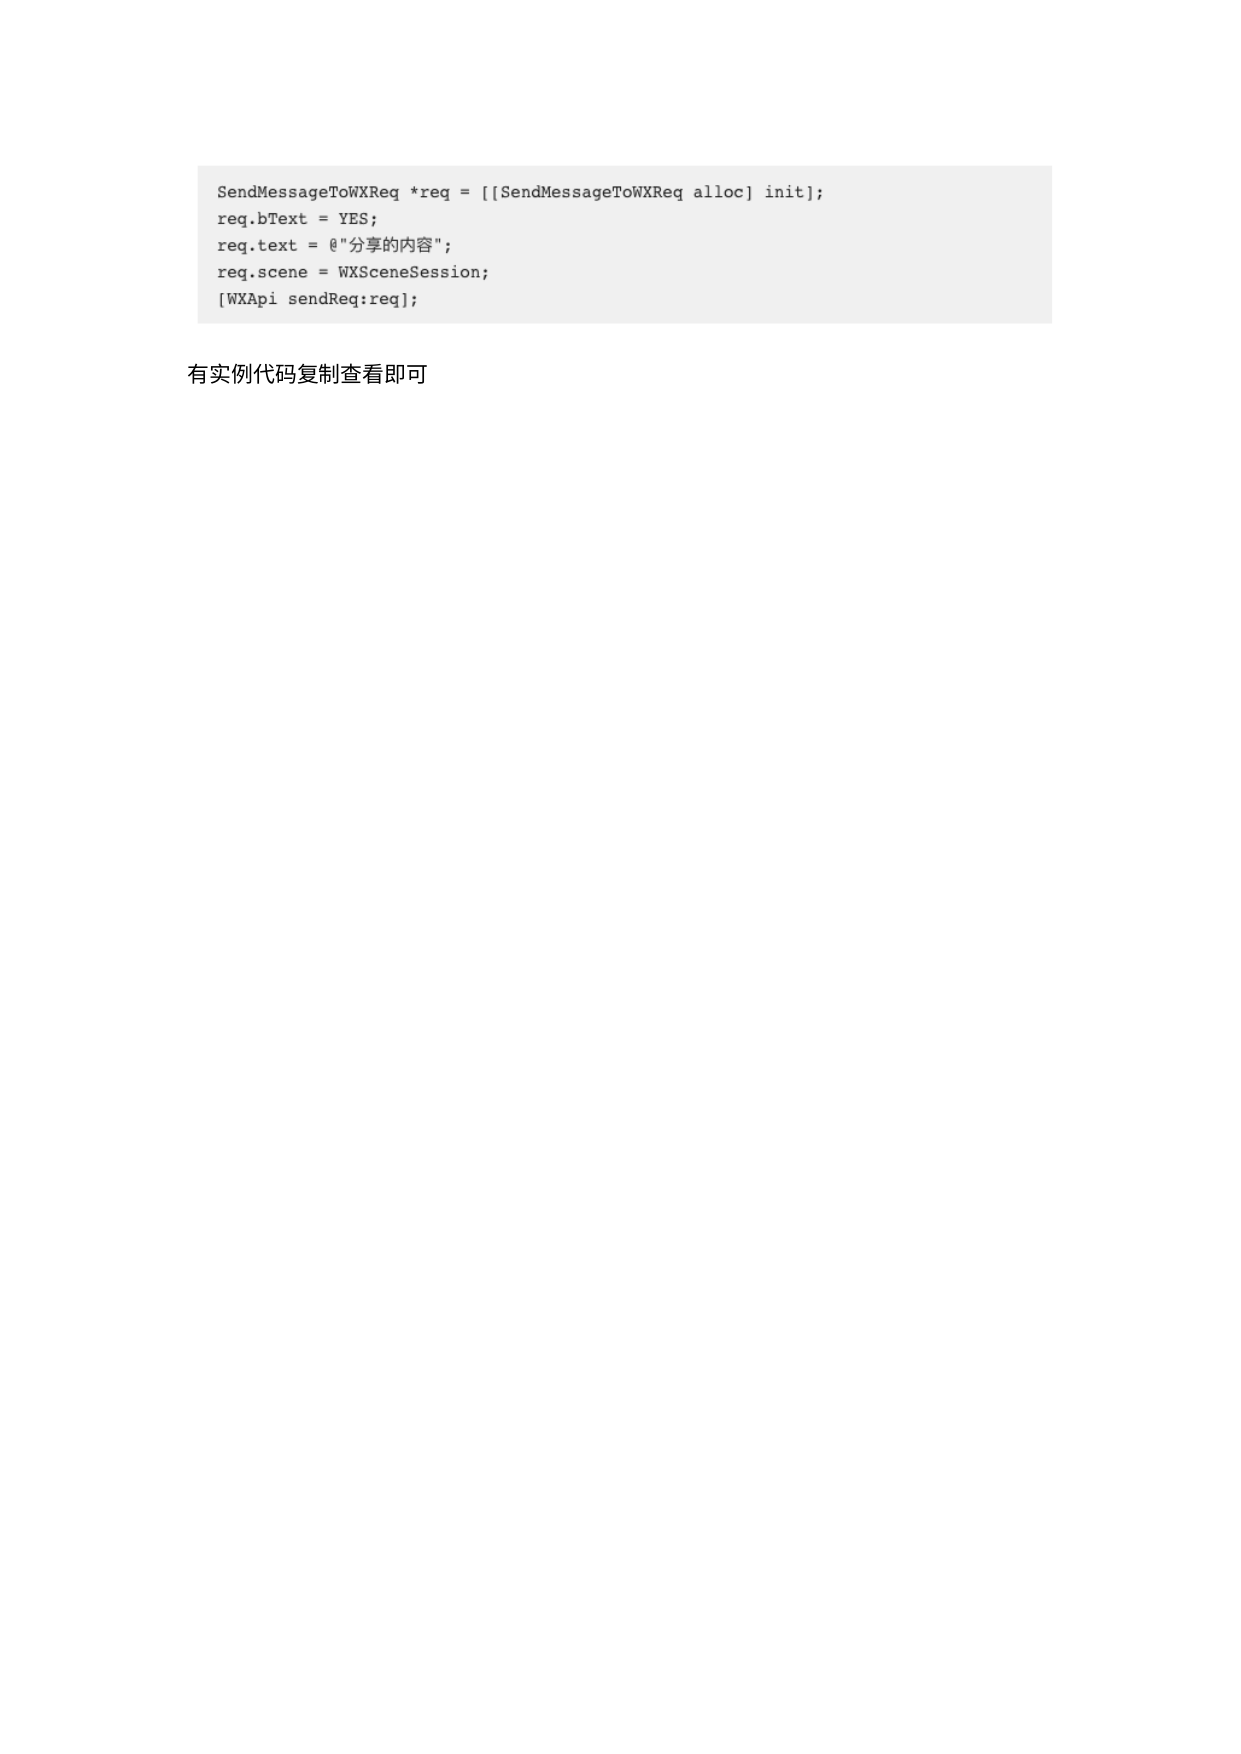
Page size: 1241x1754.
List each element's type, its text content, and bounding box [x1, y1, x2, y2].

picture [187, 162, 1053, 326]
text 有实例代码复制查看即可 [187, 357, 1053, 389]
